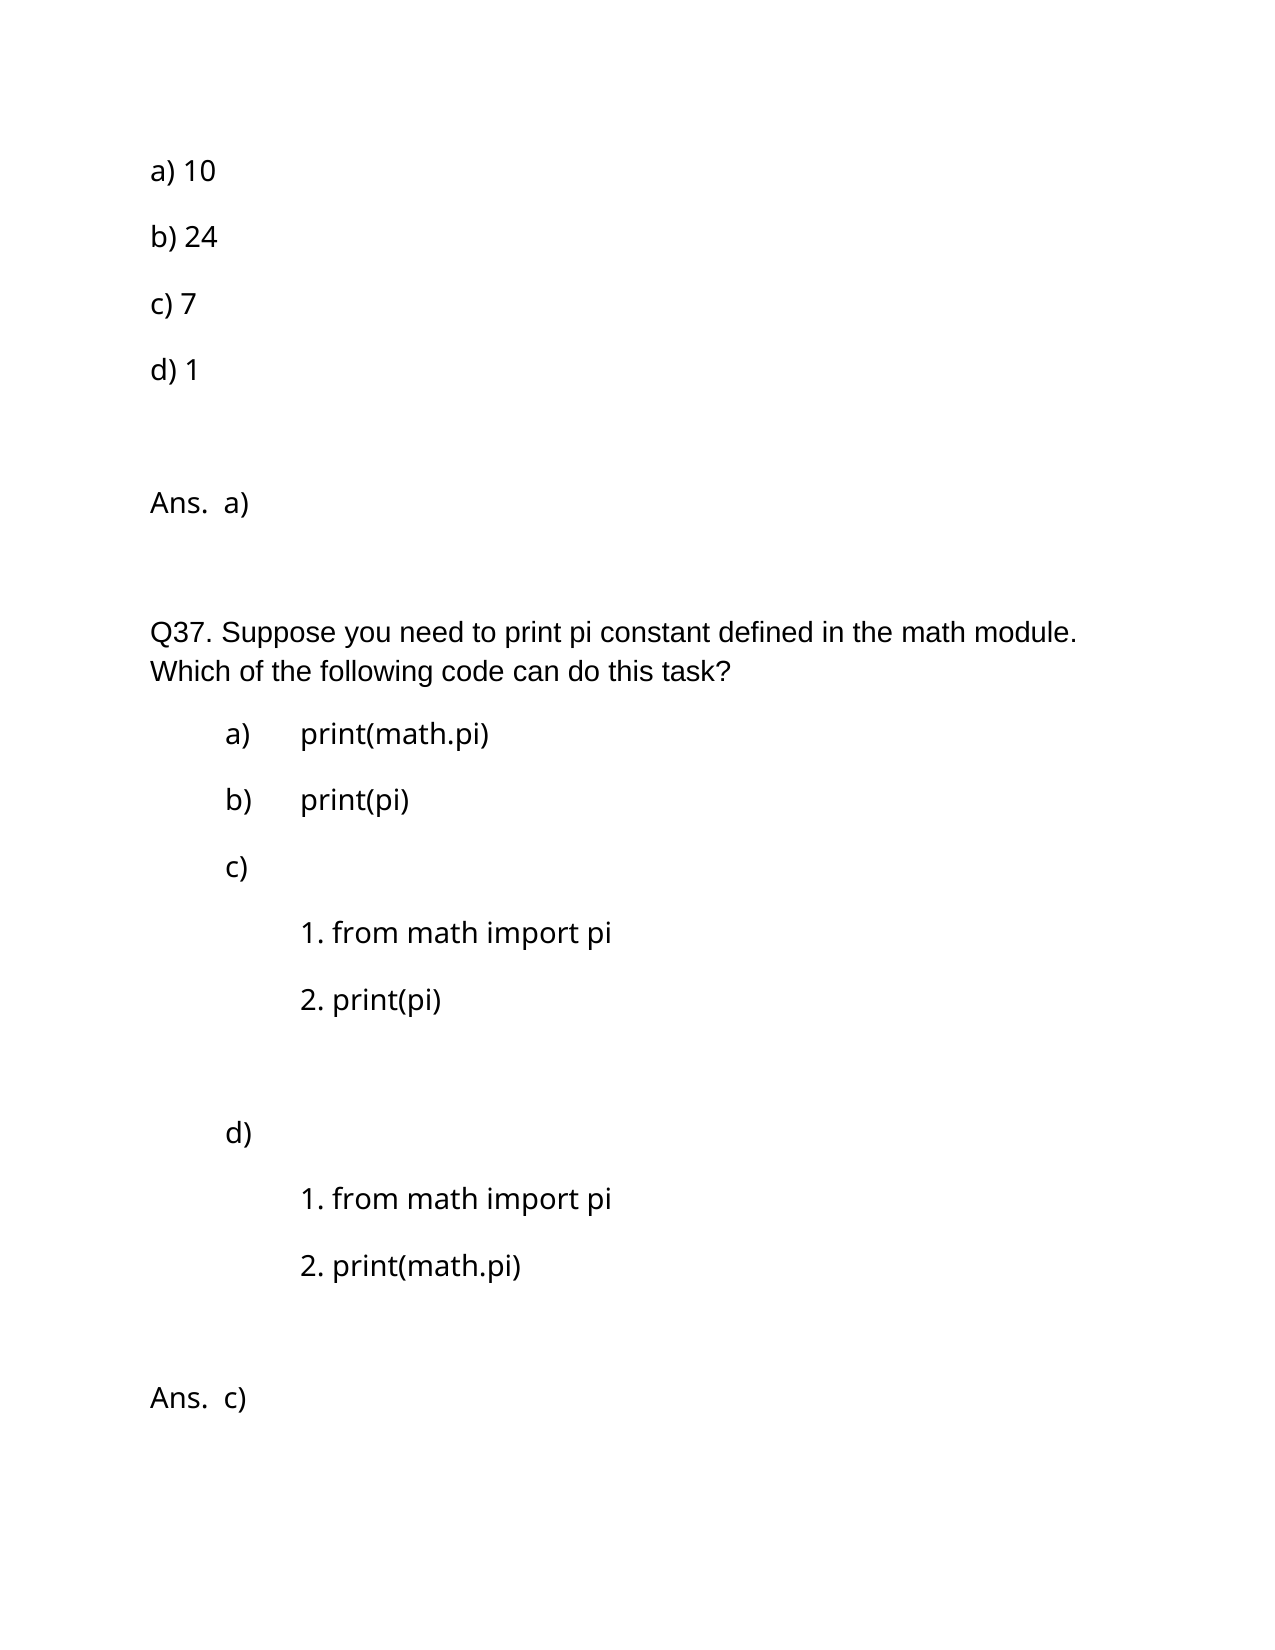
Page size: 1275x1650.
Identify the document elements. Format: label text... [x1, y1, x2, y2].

text Ans. c) [150, 1378, 1125, 1417]
text c) [150, 846, 1125, 886]
text c) 7 [150, 283, 1125, 323]
text Ans. a) [150, 482, 1125, 522]
text 1. from math import pi [225, 912, 1125, 952]
text 1. from math import pi [225, 1178, 1125, 1218]
text d) 1 [150, 349, 1125, 389]
text a) 10 [150, 150, 1125, 190]
text 2. print(math.pi) [225, 1245, 1125, 1284]
text d) [150, 1112, 1125, 1152]
text b) 24 [150, 216, 1125, 256]
text 2. print(pi) [225, 979, 1125, 1019]
text b) print(pi) [150, 779, 1125, 819]
text a) print(math.pi) [150, 713, 1125, 753]
text Q37. Suppose you need to print pi constant defined in the math module. Which of the following code can do this task? [150, 615, 1125, 687]
